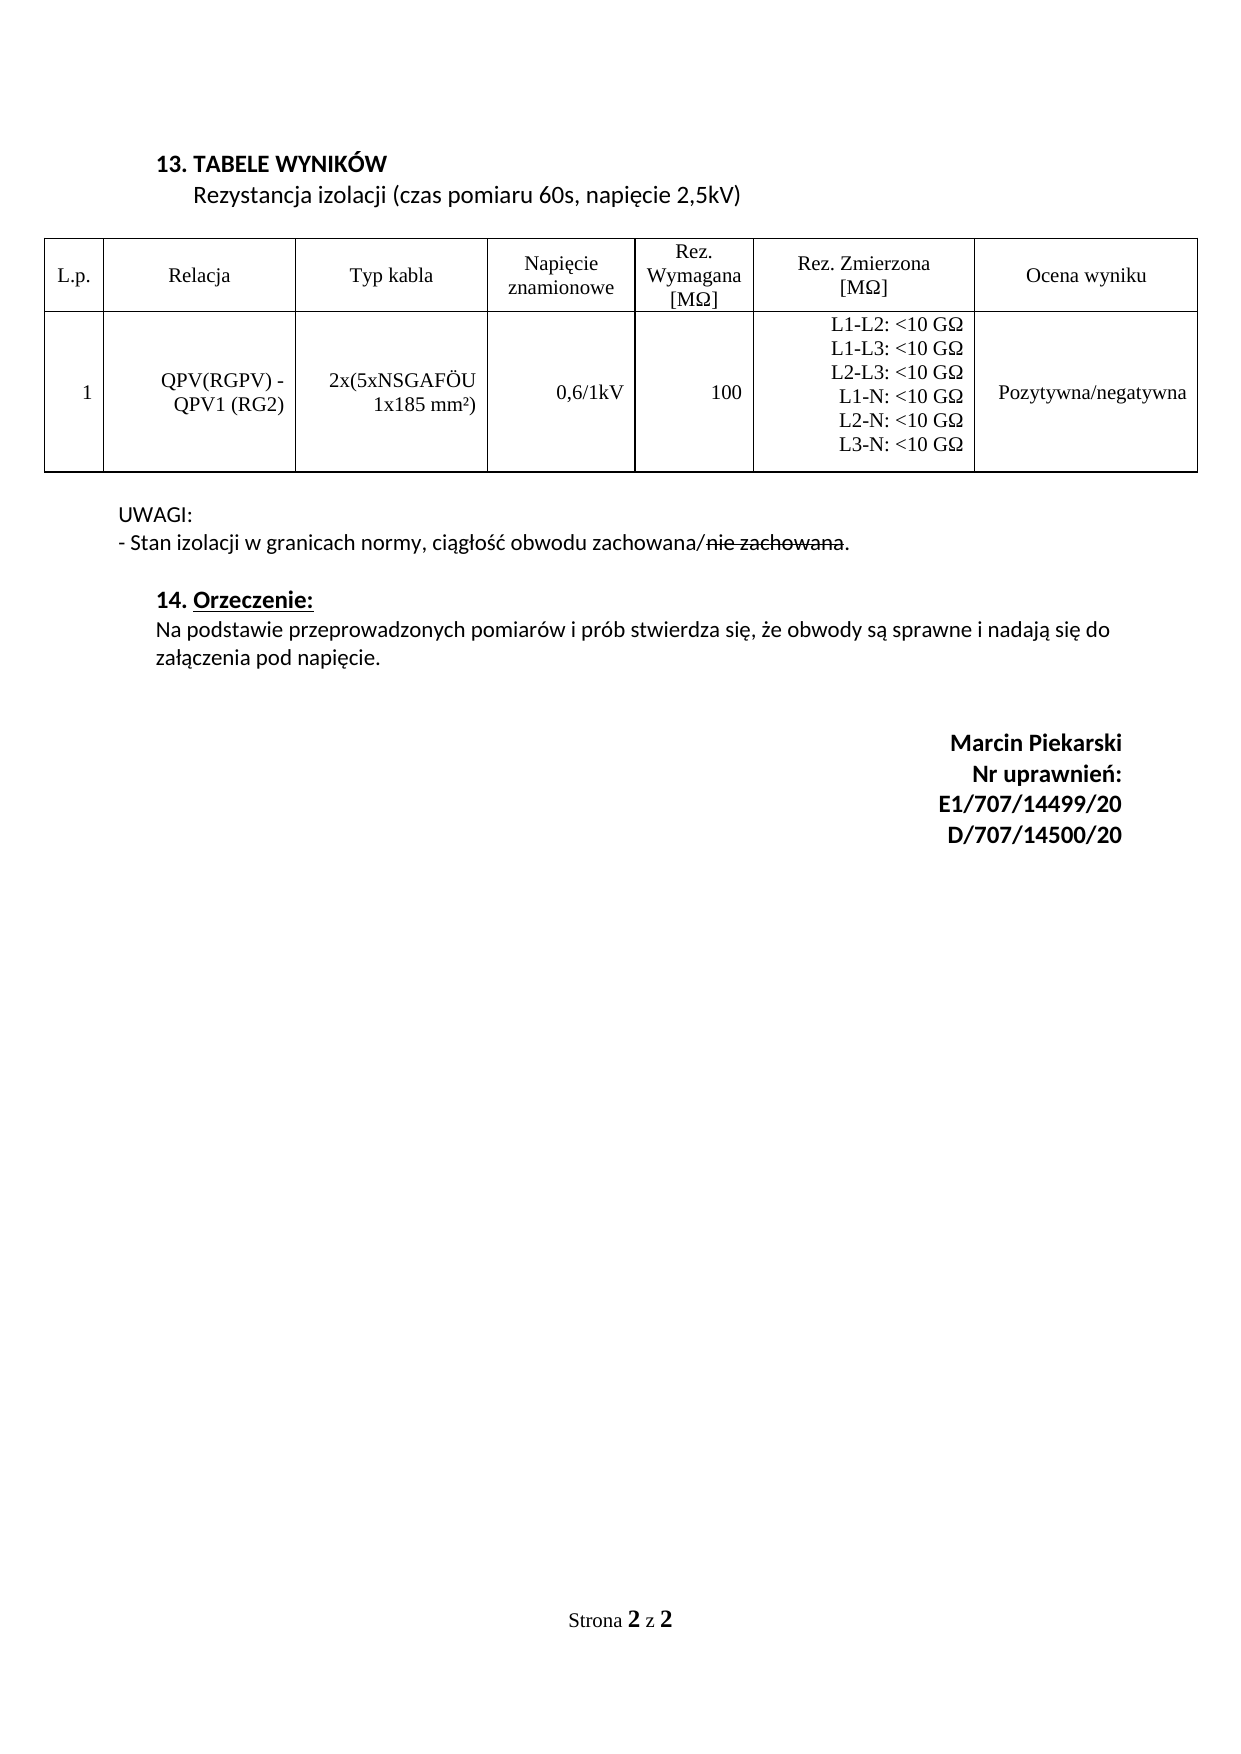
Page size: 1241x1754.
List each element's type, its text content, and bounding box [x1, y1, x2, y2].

table_cell QPV(RGPV) - QPV1 (RG2) [104, 312, 295, 471]
table_cell 2x(5xNSGAFÖU 1x185 mm²) [296, 312, 487, 471]
table_header Ocena wyniku [975, 239, 1197, 311]
text Marcin Piekarski [118, 727, 1122, 758]
table_header Rez. Wymagana [MΩ] [636, 239, 753, 311]
text E1/707/14499/20 [118, 788, 1122, 819]
table_cell 100 [636, 312, 753, 471]
table_header Rez. Zmierzona [MΩ] [754, 239, 974, 311]
table_cell 0,6/1kV [488, 312, 634, 471]
table_header Napięcie znamionowe [488, 239, 634, 311]
text Na podstawie przeprowadzonych pomiarów i prób stwierdza się, że obwody są sprawne i nadają się do załączenia pod napięcie. [156, 615, 1122, 671]
table_cell 1 [45, 312, 103, 471]
text Nr uprawnień: [118, 758, 1122, 788]
text D/707/14500/20 [118, 819, 1122, 849]
list TABELE WYNIKÓW Rezystancja izolacji (czas pomiaru 60s, napięcie 2,5kV) [156, 149, 1122, 210]
list Orzeczenie: [156, 584, 1122, 615]
table_header Typ kabla [296, 239, 487, 311]
table_header L.p. [45, 239, 103, 311]
table_header Relacja [104, 239, 295, 311]
table_cell L1-L2: <10 GΩ L1-L3: <10 GΩ L2-L3: <10 GΩ L1-N: <10 GΩ L2-N: <10 GΩ L3-N: <10 GΩ [754, 312, 974, 471]
table_cell Pozytywna/negatywna [975, 312, 1197, 471]
text UWAGI: - Stan izolacji w granicach normy, ciągłość obwodu zachowana/nie zachowana. [118, 501, 1122, 557]
